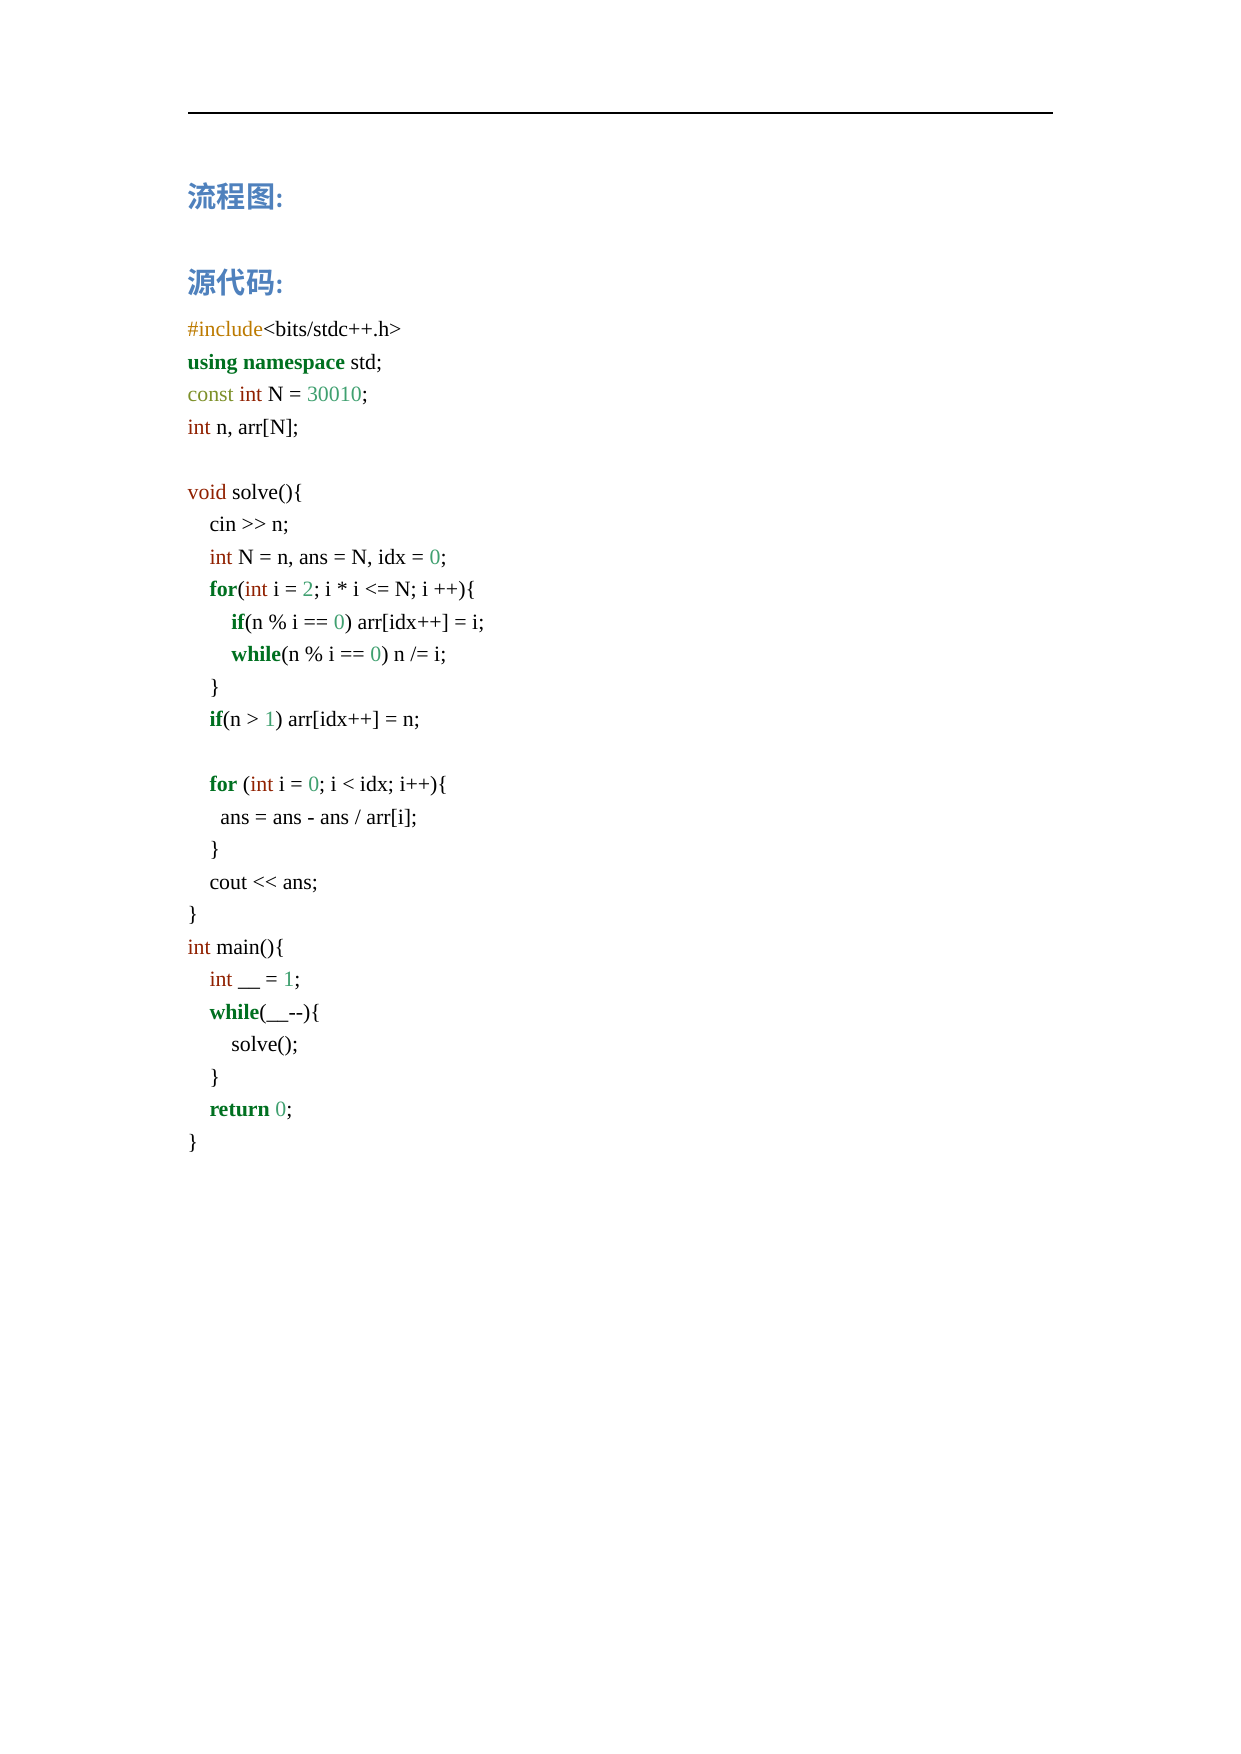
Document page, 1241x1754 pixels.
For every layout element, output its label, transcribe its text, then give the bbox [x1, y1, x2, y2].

text #include<bits/stdc++.h> using namespace std; const int N = 30010; int n, arr[N]; void solve(){ cin >> n; int N = n, ans = N, idx = 0; for(int i = 2; i * i <= N; i ++){ if(n % i == 0) arr[idx++] = i; while(n % i == 0) n /= i; } if(n > 1) arr[idx++] = n; for (int i = 0; i < idx; i++){ ans = ans - ans / arr[i]; } cout << ans; } int main(){ int __ = 1; while(__--){ solve(); } return 0; } [187, 313, 1053, 1158]
subtitle 源代码: [187, 248, 1053, 313]
subtitle 流程图: [187, 162, 1053, 227]
